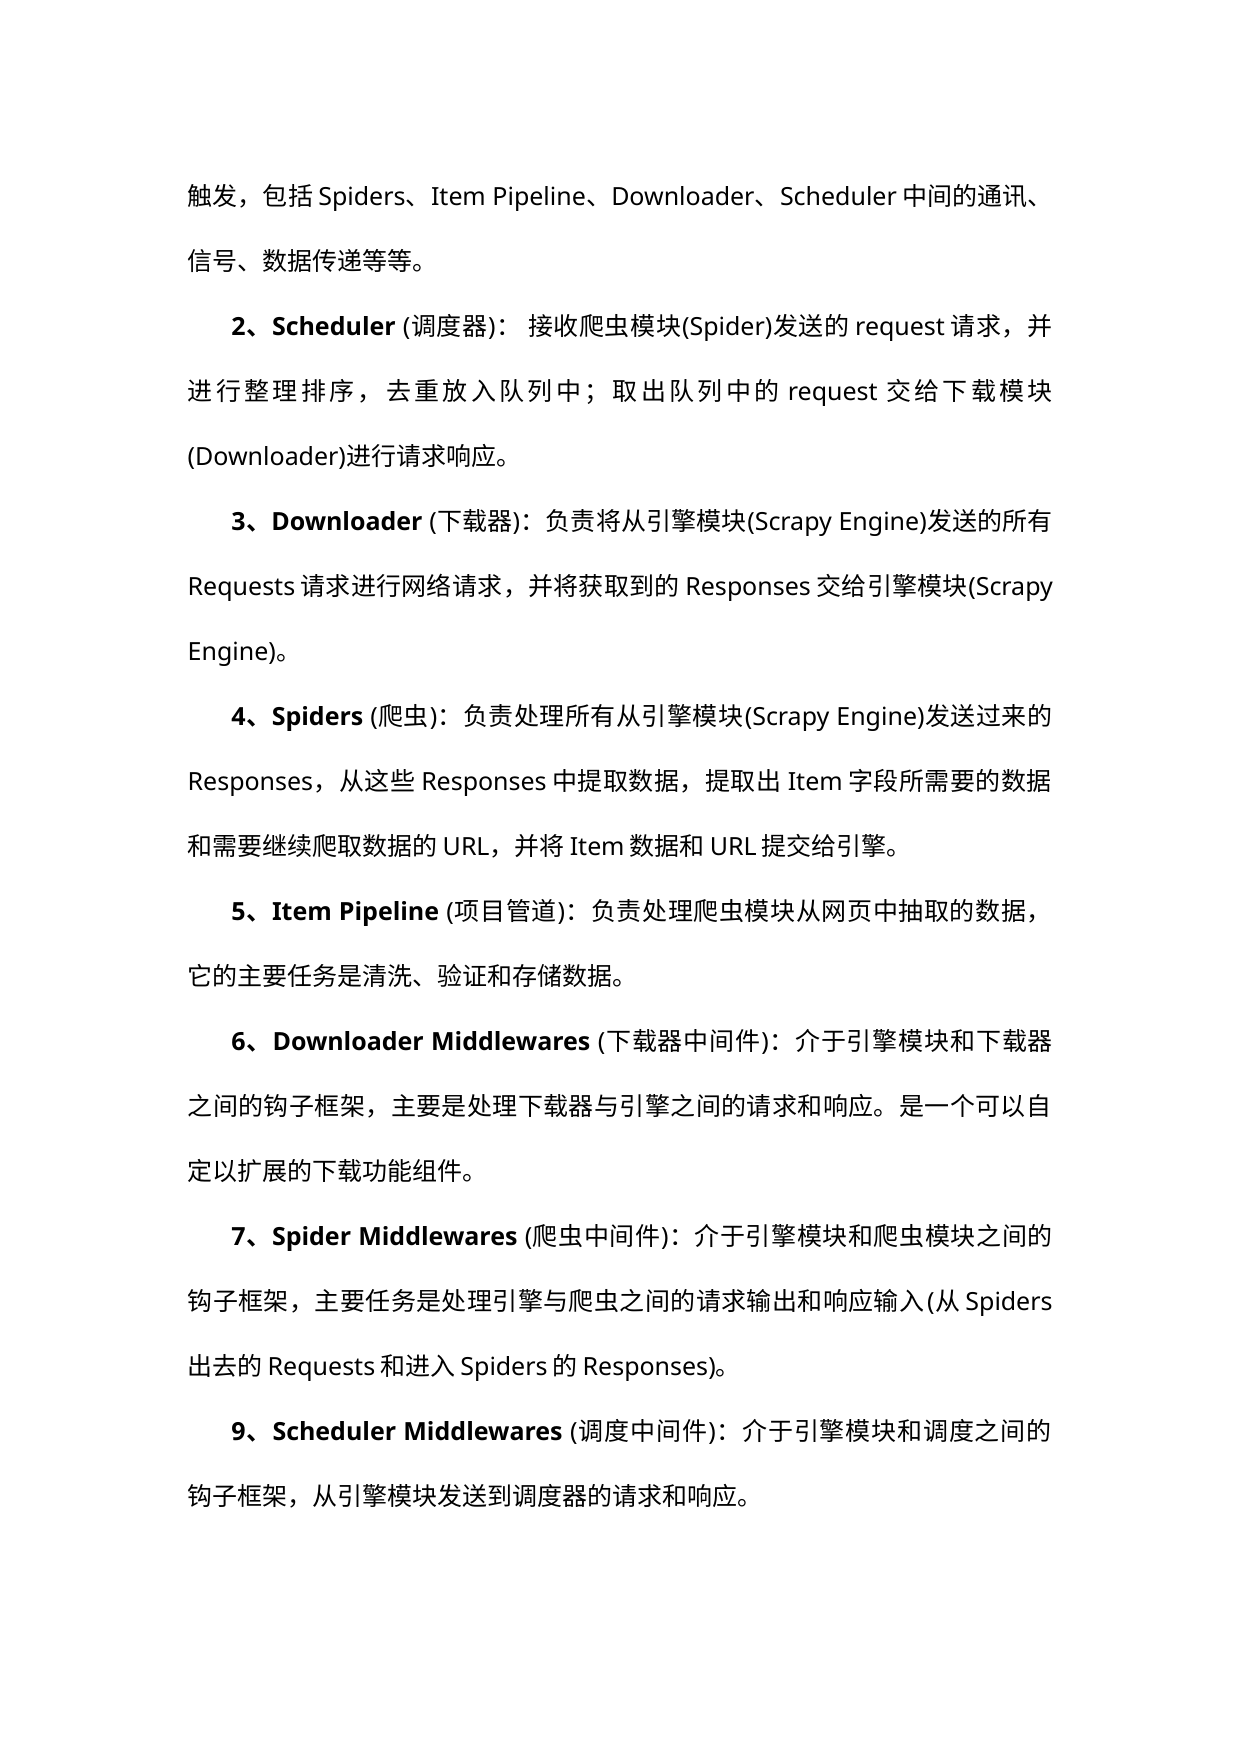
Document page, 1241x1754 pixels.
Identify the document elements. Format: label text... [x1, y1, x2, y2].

list 2、Scheduler (调度器)： 接收爬虫模块(Spider)发送的request请求，并进行整理排序，去重放入队列中；取出队列中的request交给下载模块(Downloader)进行请求响应。 [187, 292, 1053, 487]
list 5、Item Pipeline (项目管道)：负责处理爬虫模块从网页中抽取的数据，它的主要任务是清洗、验证和存储数据。 [187, 877, 1053, 1007]
list 6、Downloader Middlewares (下载器中间件)：介于引擎模块和下载器之间的钩子框架，主要是处理下载器与引擎之间的请求和响应。是一个可以自定以扩展的下载功能组件。 [187, 1007, 1053, 1202]
list 7、Spider Middlewares (爬虫中间件)：介于引擎模块和爬虫模块之间的钩子框架，主要任务是处理引擎与爬虫之间的请求输出和响应输入(从Spiders出去的Requests和进入Spiders的Responses)。 [187, 1202, 1053, 1397]
list 9、Scheduler Middlewares (调度中间件)：介于引擎模块和调度之间的钩子框架，从引擎模块发送到调度器的请求和响应。 [187, 1397, 1053, 1527]
list 1、Scrapy Engine (引擎)：负责管理整个程序系统，同时负责各种事件的触发，包括Spiders、Item Pipeline、Downloader、Scheduler中间的通讯、信号、数据传递等等。 [187, 162, 1053, 292]
list 4、Spiders (爬虫)：负责处理所有从引擎模块(Scrapy Engine)发送过来的Responses，从这些Responses中提取数据，提取出Item字段所需要的数据和需要继续爬取数据的URL，并将Item数据和URL提交给引擎。 [187, 682, 1053, 877]
list 3、Downloader (下载器)：负责将从引擎模块(Scrapy Engine)发送的所有Requests请求进行网络请求，并将获取到的Responses交给引擎模块(Scrapy Engine)。 [187, 487, 1053, 682]
